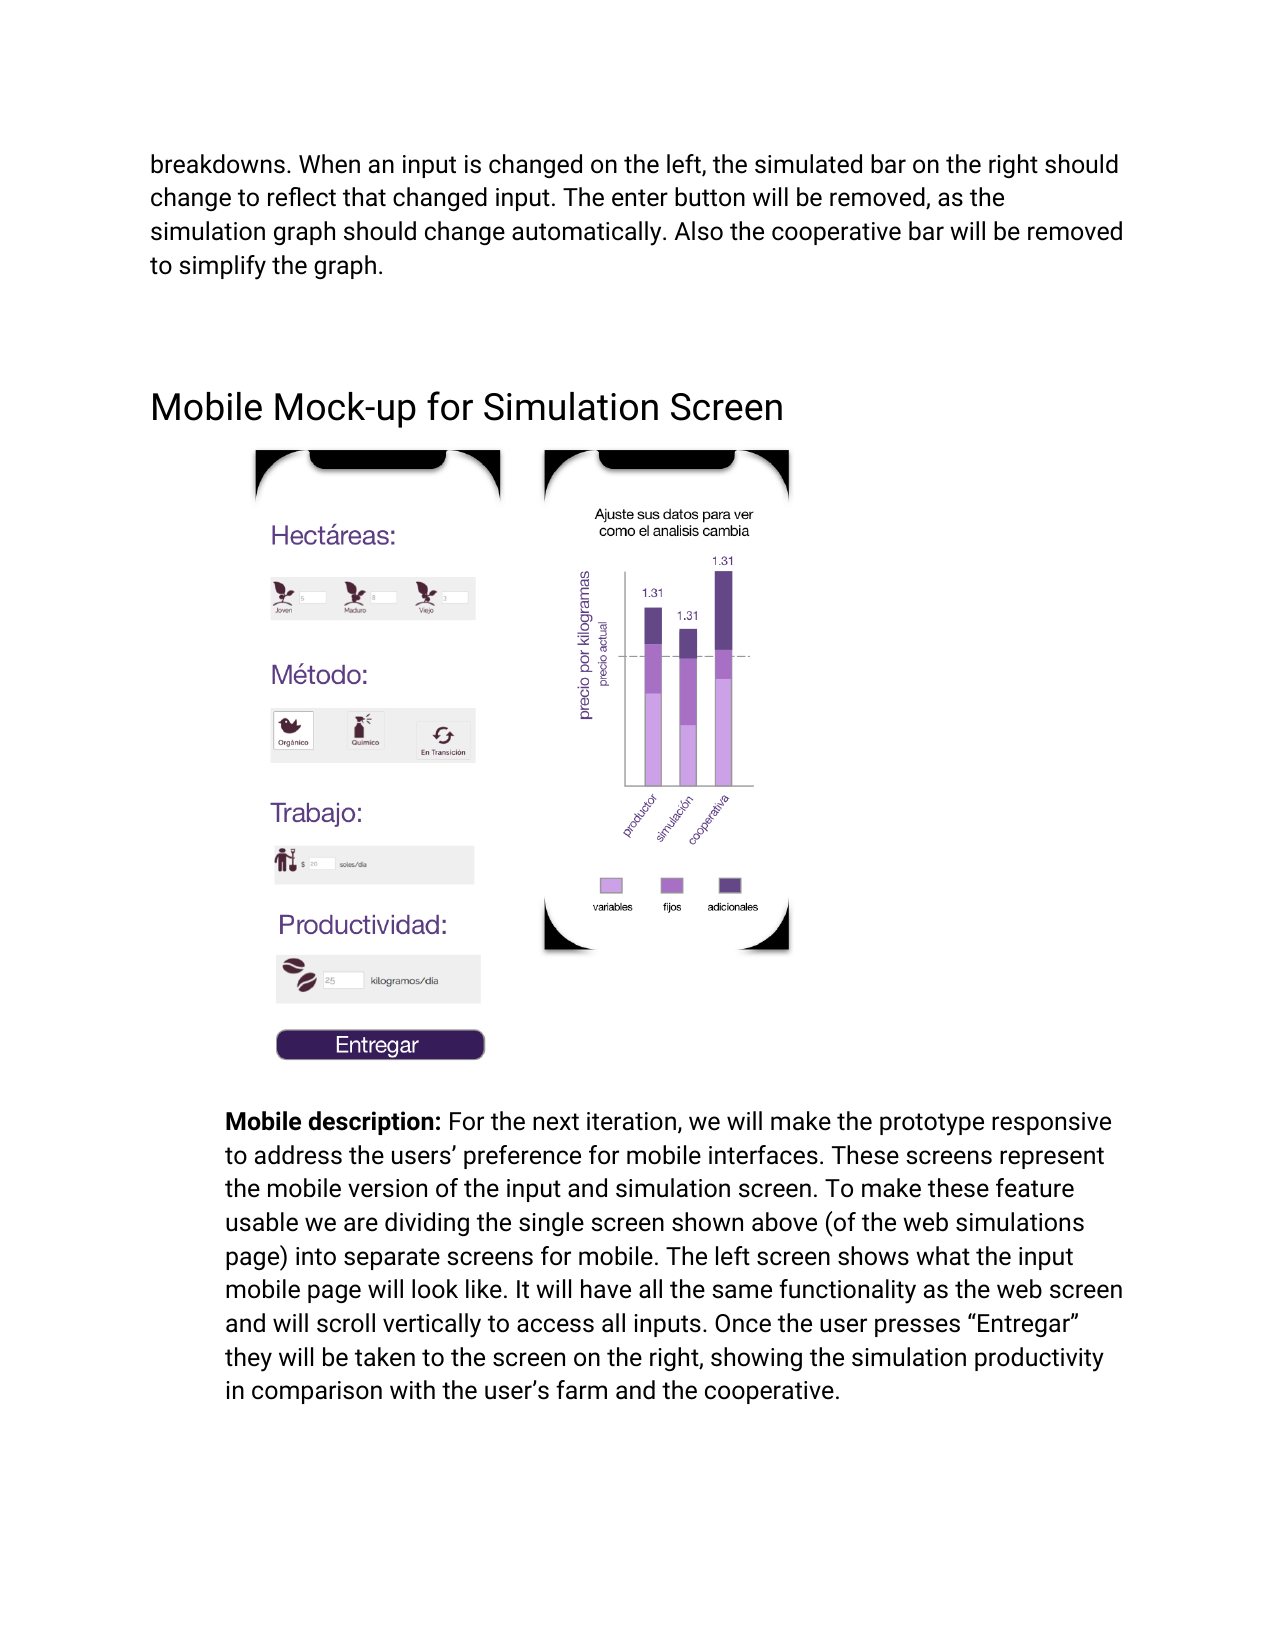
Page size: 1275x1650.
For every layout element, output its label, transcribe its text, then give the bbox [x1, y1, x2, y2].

picture [225, 436, 842, 1070]
text Mobile Mock-up for Simulation Screen [150, 386, 1125, 429]
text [150, 150, 1125, 280]
text Mobile description: For the next iteration, we will make the prototype responsive to address the users’ preference for mobile interfaces. These screens represent the mobile version of the input and simulation screen. To make these feature usable we are dividing the single screen shown above (of the web simulations page) into separate screens for mobile. The left screen shows what the input mobile page will look like. It will have all the same functionality as the web screen and will scroll vertically to access all inputs. Once the user presses “Entregar” they will be taken to the screen on the right, showing the simulation productivity in comparison with the user’s farm and the cooperative. [225, 1107, 1125, 1406]
